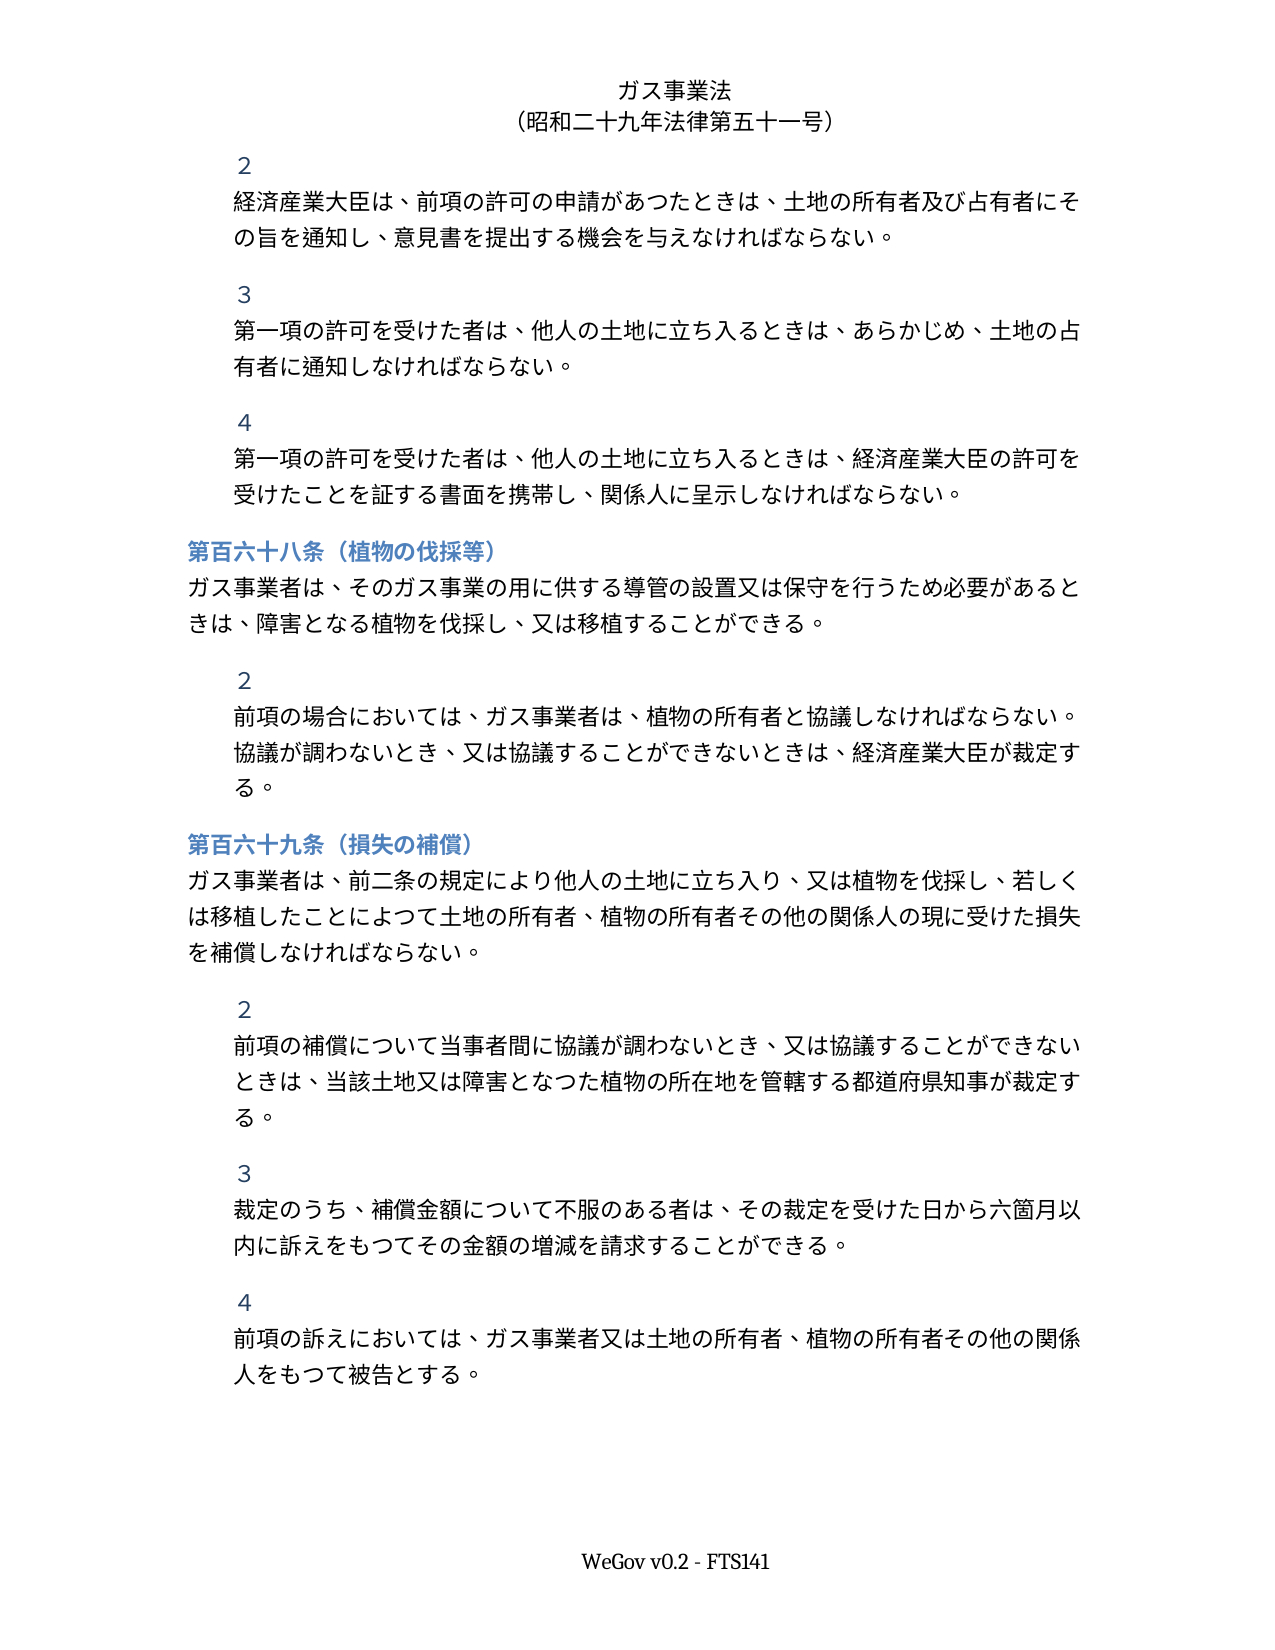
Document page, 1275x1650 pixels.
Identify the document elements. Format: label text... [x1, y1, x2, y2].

subtitle ２ [233, 994, 1087, 1025]
subtitle ４ [233, 407, 1087, 438]
text 前項の訴えにおいては、ガス事業者又は土地の所有者、植物の所有者その他の関係人をもつて被告とする。 [233, 1323, 1087, 1390]
text 裁定のうち、補償金額について不服のある者は、その裁定を受けた日から六箇月以内に訴えをもつてその金額の増減を請求することができる。 [233, 1194, 1087, 1261]
text ガス事業者は、そのガス事業の用に供する導管の設置又は保守を行うため必要があるときは、障害となる植物を伐採し、又は移植することができる。 [187, 572, 1087, 639]
text 経済産業大臣は、前項の許可の申請があつたときは、土地の所有者及び占有者にその旨を通知し、意見書を提出する機会を与えなければならない。 [233, 186, 1087, 253]
subtitle 第百六十八条（植物の伐採等） [187, 536, 1087, 567]
text 前項の場合においては、ガス事業者は、植物の所有者と協議しなければならない。 協議が調わないとき、又は協議することができないときは、経済産業大臣が裁定する。 [233, 701, 1087, 804]
text 第一項の許可を受けた者は、他人の土地に立ち入るときは、あらかじめ、土地の占有者に通知しなければならない。 [233, 314, 1087, 382]
subtitle ２ [233, 150, 1087, 181]
subtitle ３ [233, 279, 1087, 310]
text 前項の補償について当事者間に協議が調わないとき、又は協議することができないときは、当該土地又は障害となつた植物の所在地を管轄する都道府県知事が裁定する。 [233, 1030, 1087, 1133]
text ガス事業者は、前二条の規定により他人の土地に立ち入り、又は植物を伐採し、若しくは移植したことによつて土地の所有者、植物の所有者その他の関係人の現に受けた損失を補償しなければならない。 [187, 865, 1087, 968]
subtitle ４ [233, 1287, 1087, 1318]
subtitle ３ [233, 1158, 1087, 1189]
subtitle 第百六十九条（損失の補償） [187, 829, 1087, 860]
text 第一項の許可を受けた者は、他人の土地に立ち入るときは、経済産業大臣の許可を受けたことを証する書面を携帯し、関係人に呈示しなければならない。 [233, 443, 1087, 510]
subtitle ２ [233, 664, 1087, 696]
